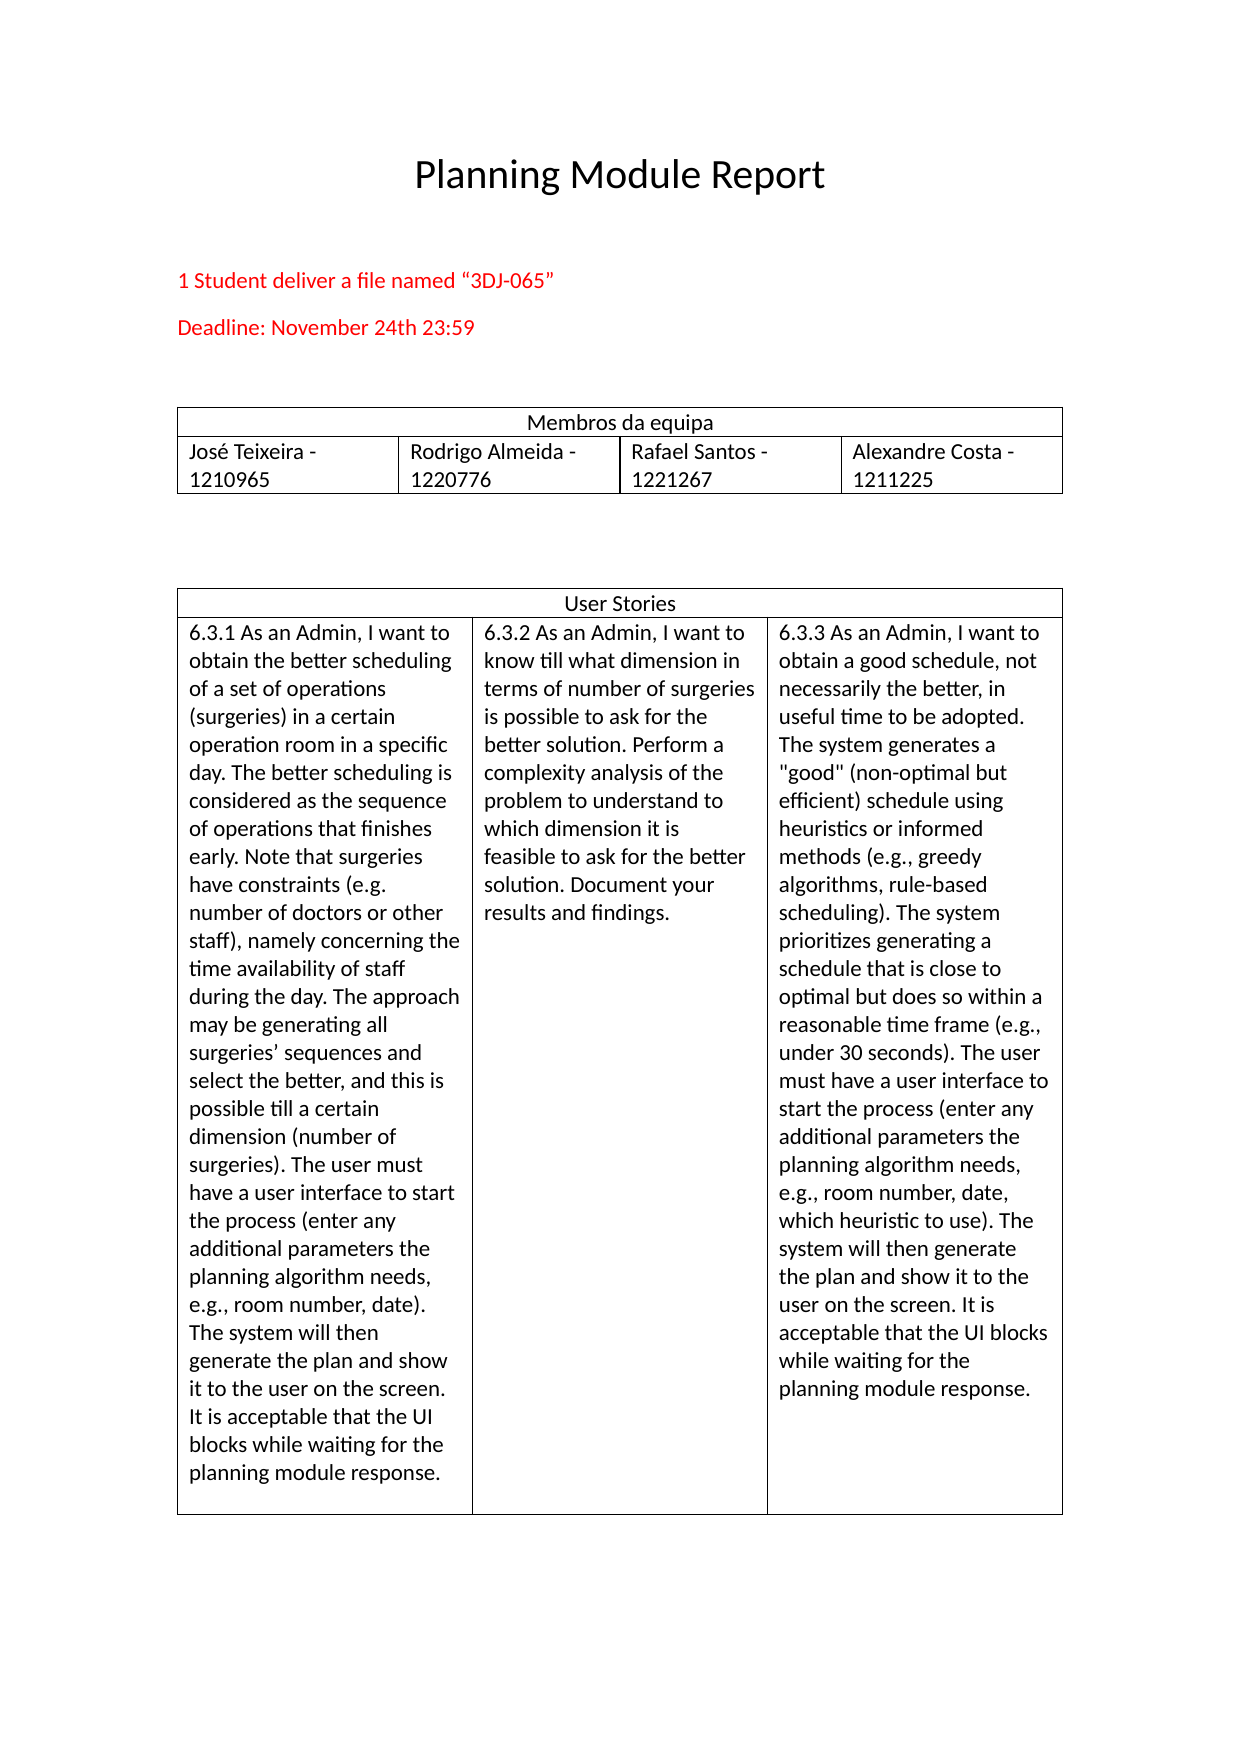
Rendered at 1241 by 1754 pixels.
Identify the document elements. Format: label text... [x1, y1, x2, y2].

table_cell Rafael Santos - 1221267 [621, 437, 841, 493]
table_cell 6.3.1 As an Admin, I want to obtain the better scheduling of a set of operations (surgeries) in a certain operation room in a specific day. The better scheduling is considered as the sequence of operations that finishes early. Note that surgeries have constraints (e.g. number of doctors or other staff), namely concerning the time availability of staff during the day. The approach may be generating all surgeries’ sequences and select the better, and this is possible till a certain dimension (number of surgeries). The user must have a user interface to start the process (enter any additional parameters the planning algorithm needs, e.g., room number, date). The system will then generate the plan and show it to the user on the screen. It is acceptable that the UI blocks while waiting for the planning module response. [178, 618, 472, 1514]
table_cell 6.3.3 As an Admin, I want to obtain a good schedule, not necessarily the better, in useful time to be adopted. The system generates a "good" (non-optimal but efficient) schedule using heuristics or informed methods (e.g., greedy algorithms, rule-based scheduling). The system prioritizes generating a schedule that is close to optimal but does so within a reasonable time frame (e.g., under 30 seconds). The user must have a user interface to start the process (enter any additional parameters the planning algorithm needs, e.g., room number, date, which heuristic to use). The system will then generate the plan and show it to the user on the screen. It is acceptable that the UI blocks while waiting for the planning module response. [768, 618, 1062, 1514]
table_cell José Teixeira - 1210965 [178, 437, 398, 493]
table_header Membros da equipa [178, 408, 1062, 436]
text Planning Module Report [177, 148, 1063, 198]
text Deadline: November 24th 23:59 [177, 313, 1063, 341]
table_cell 6.3.2 As an Admin, I want to know till what dimension in terms of number of surgeries is possible to ask for the better solution. Perform a complexity analysis of the problem to understand to which dimension it is feasible to ask for the better solution. Document your results and findings. [473, 618, 767, 1514]
table_cell Alexandre Costa - 1211225 [842, 437, 1062, 493]
text 1 Student deliver a file named “3DJ-065” [177, 266, 1063, 294]
table_header User Stories [178, 589, 1062, 617]
table_cell Rodrigo Almeida - 1220776 [399, 437, 619, 493]
